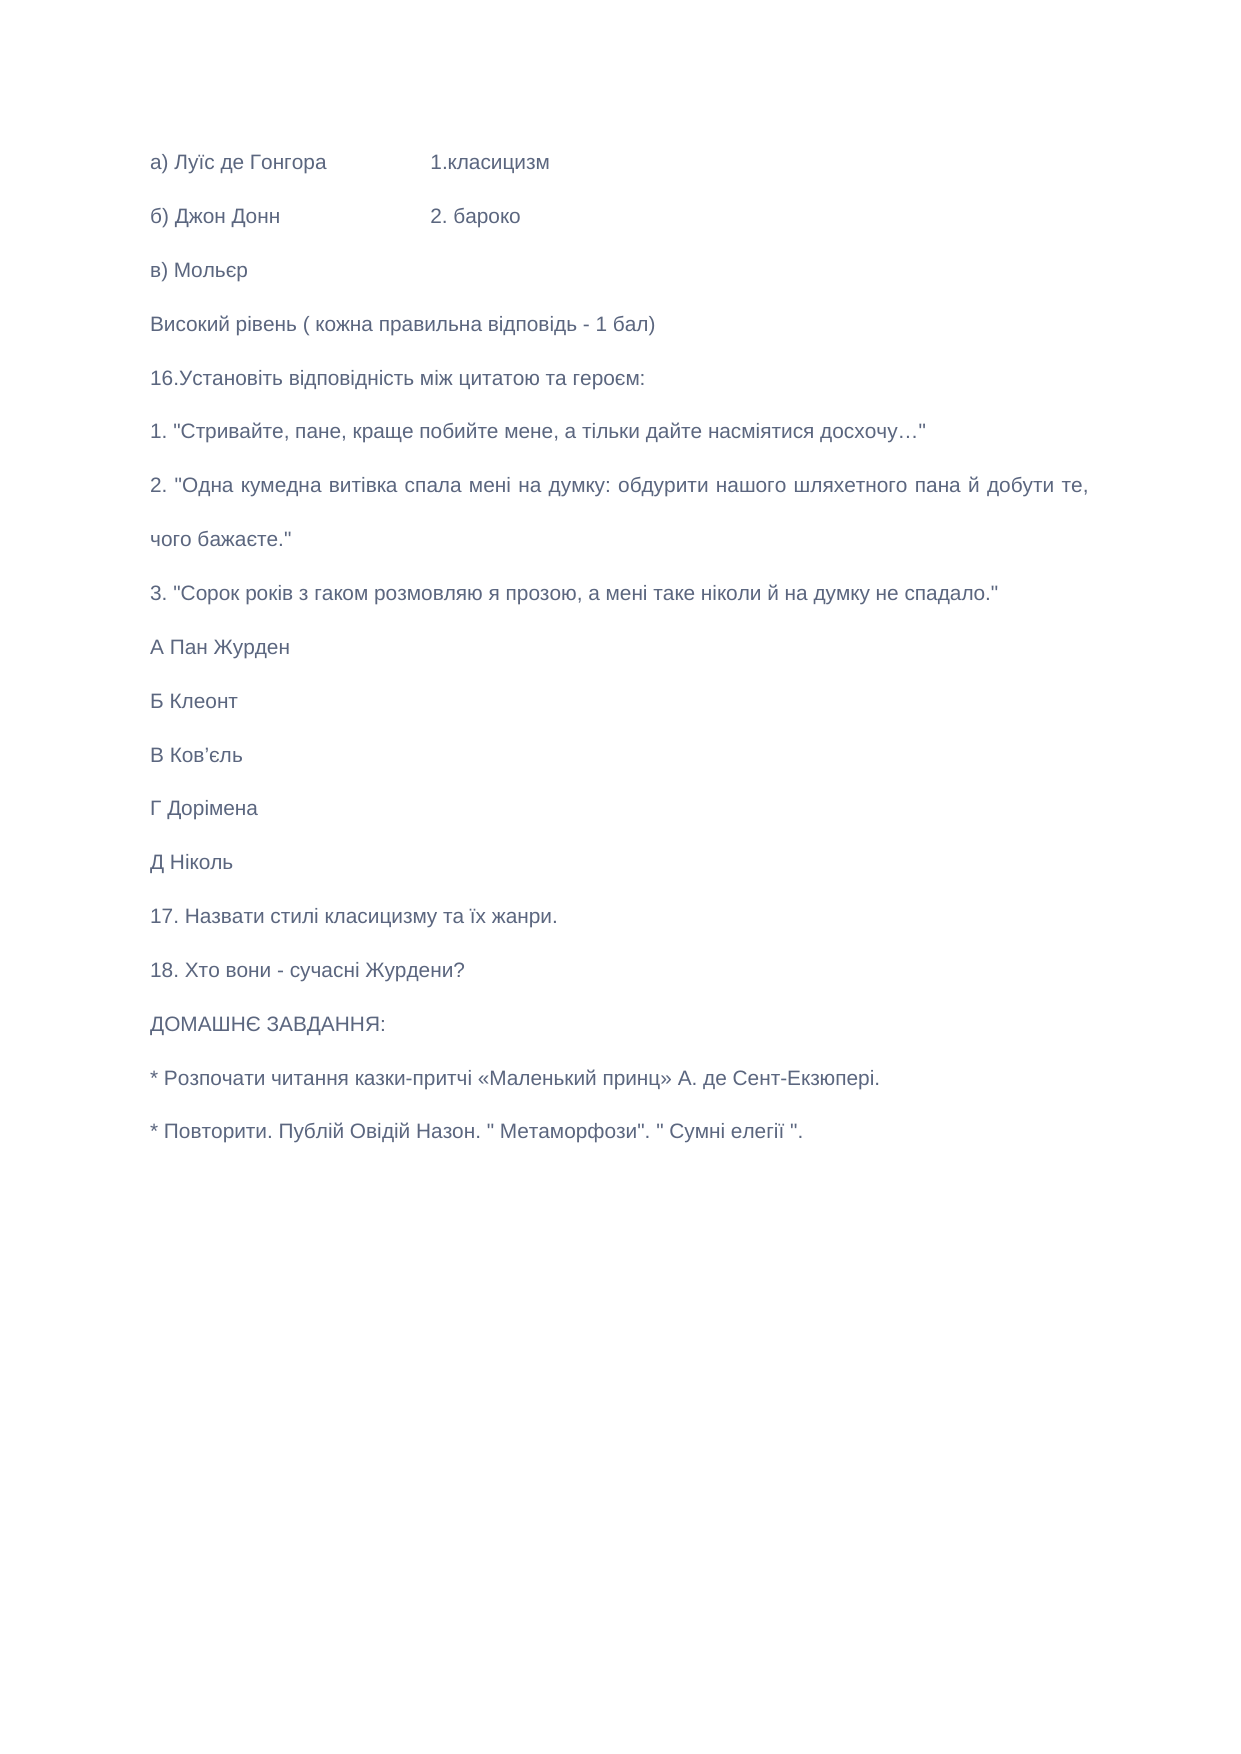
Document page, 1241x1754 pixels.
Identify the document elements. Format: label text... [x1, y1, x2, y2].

text А Пан Журден [150, 635, 1090, 659]
text Б Клеонт [150, 688, 1090, 712]
text 16.Установіть відповідність між цитатою та героєм: [150, 365, 1090, 389]
text а) Луїс де Гонгора 1.класицизм [150, 150, 1090, 174]
text б) Джон Донн 2. бароко [150, 204, 1090, 228]
text 2. "Одна кумедна витівка спала мені на думку: обдурити нашого шляхетного пана й добути те, чого бажаєте." [150, 473, 1090, 551]
text * Розпочати читання казки-притчі «Маленький принц» А. де Сент-Екзюпері. [150, 1066, 1090, 1089]
text Г Дорімена [150, 796, 1090, 820]
text 18. Хто вони - сучасні Журдени? [150, 958, 1090, 982]
text 3. "Сорок років з гаком розмовляю я прозою, а мені таке ніколи й на думку не спадало." [150, 581, 1090, 605]
text * Повторити. Публій Овідій Назон. " Метаморфози". " Сумні елегії ". [150, 1119, 1090, 1143]
text В Ков’єль [150, 742, 1090, 766]
text в) Мольєр [150, 258, 1090, 282]
text ДОМАШНЄ ЗАВДАННЯ: [150, 1012, 1090, 1036]
text Д Ніколь [150, 850, 1090, 874]
text 1. "Стривайте, пане, краще побийте мене, а тільки дайте насміятися досхочу…" [150, 419, 1090, 443]
text 17. Назвати стилі класицизму та їх жанри. [150, 904, 1090, 928]
text Високий рівень ( кожна правильна відповідь - 1 бал) [150, 312, 1090, 336]
